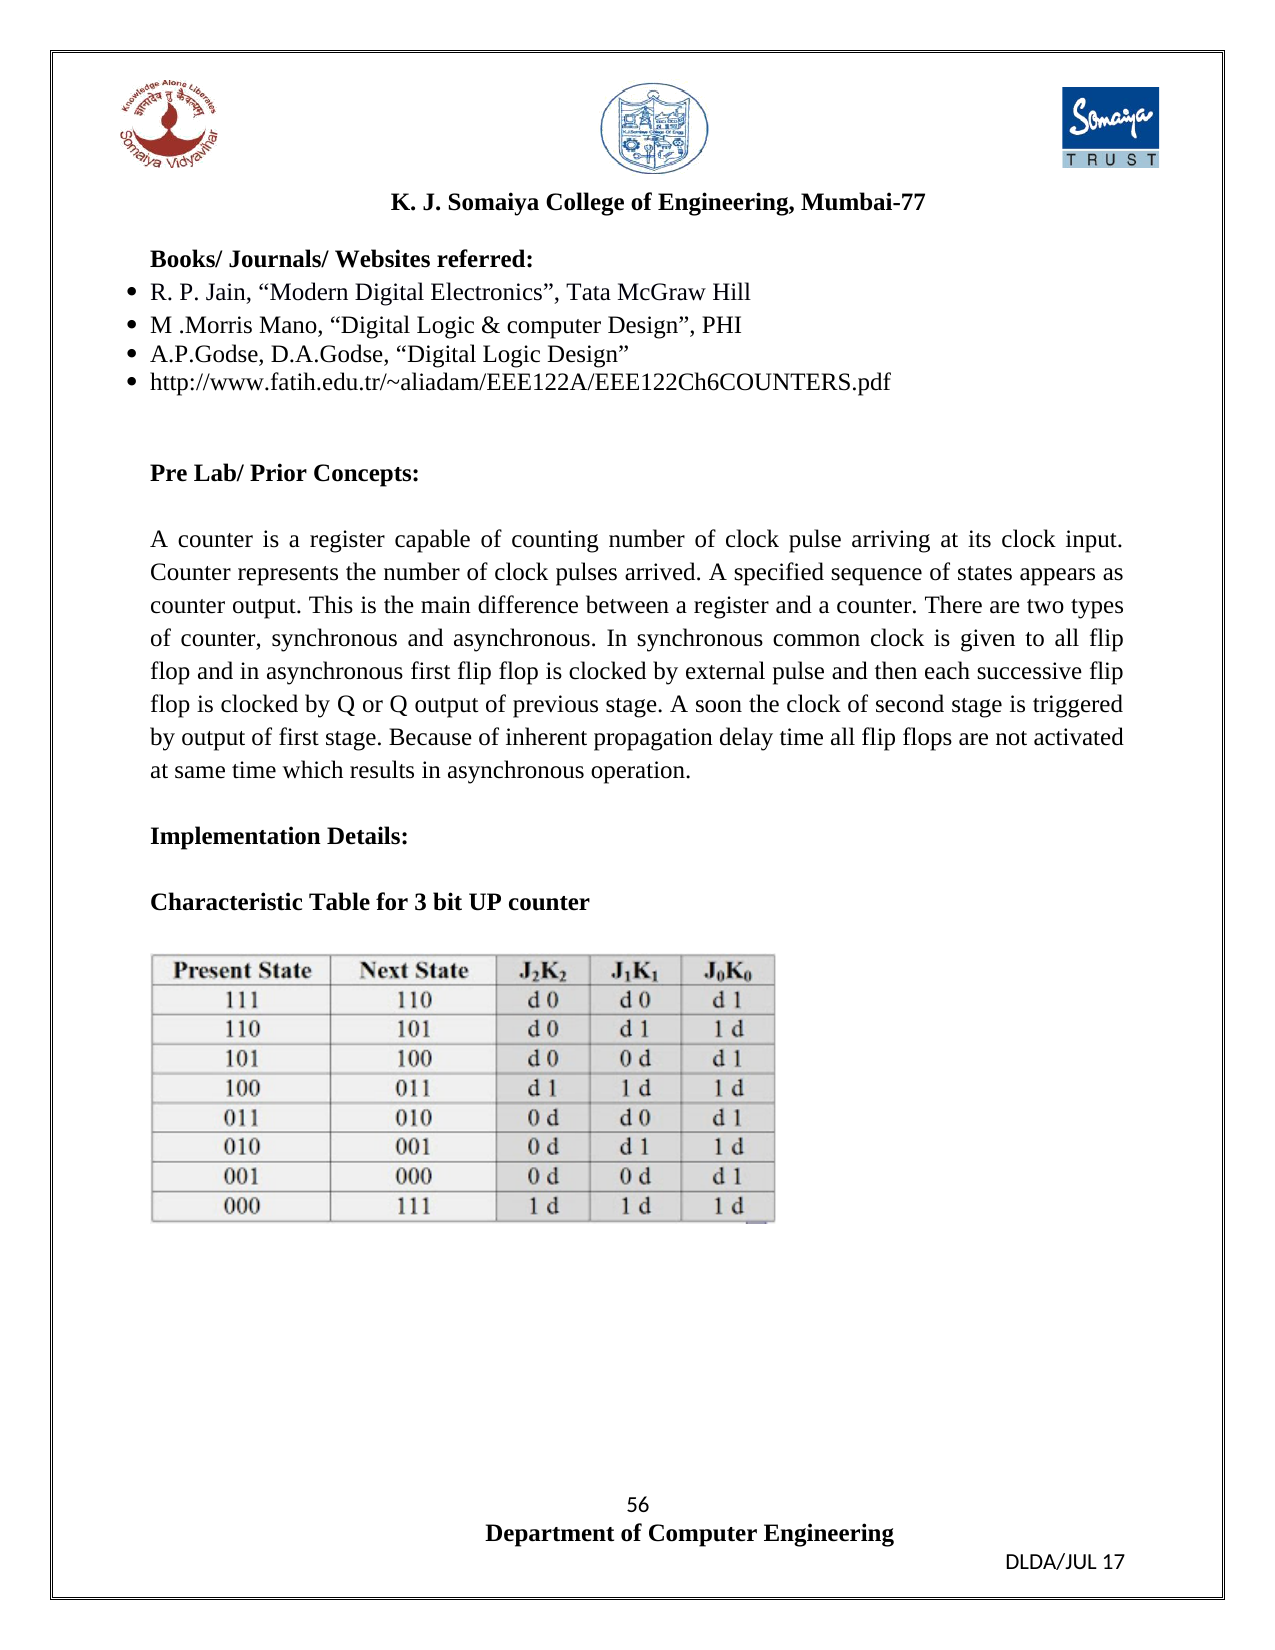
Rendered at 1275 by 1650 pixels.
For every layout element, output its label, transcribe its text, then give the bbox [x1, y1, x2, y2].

picture [150, 953, 776, 1224]
list R. P. Jain, “Modern Digital Electronics”, Tata McGraw Hill [127, 277, 1125, 306]
text Implementation Details: [150, 821, 1125, 850]
text Books/ Journals/ Websites referred: [150, 244, 1125, 273]
picture [598, 79, 716, 176]
text A counter is a register capable of counting number of clock pulse arriving at its clock input. Counter represents the number of clock pulses arrived. A specified sequence of states appears as counter output. This is the main difference between a register and a counter. There are two types of counter, synchronous and asynchronous. In synchronous common clock is given to all flip flop and in asynchronous first flip flop is clocked by external pulse and then each successive flip flop is clocked by Q or Q output of previous stage. A soon the clock of second stage is triggered by output of first stage. Because of inherent propagation delay time all flip flops are not activated at same time which results in asynchronous operation. [150, 524, 1125, 784]
list A.P.Godse, D.A.Godse, “Digital Logic Design” [127, 339, 1125, 367]
picture [1062, 87, 1160, 168]
picture [120, 80, 218, 168]
list http://www.fatih.edu.tr/~aliadam/EEE122A/EEE122Ch6COUNTERS.pdf [127, 367, 1125, 396]
list M .Morris Mano, “Digital Logic & computer Design”, PHI [127, 310, 1125, 339]
text Characteristic Table for 3 bit UP counter [150, 887, 1125, 916]
text Pre Lab/ Prior Concepts: [150, 458, 1125, 487]
